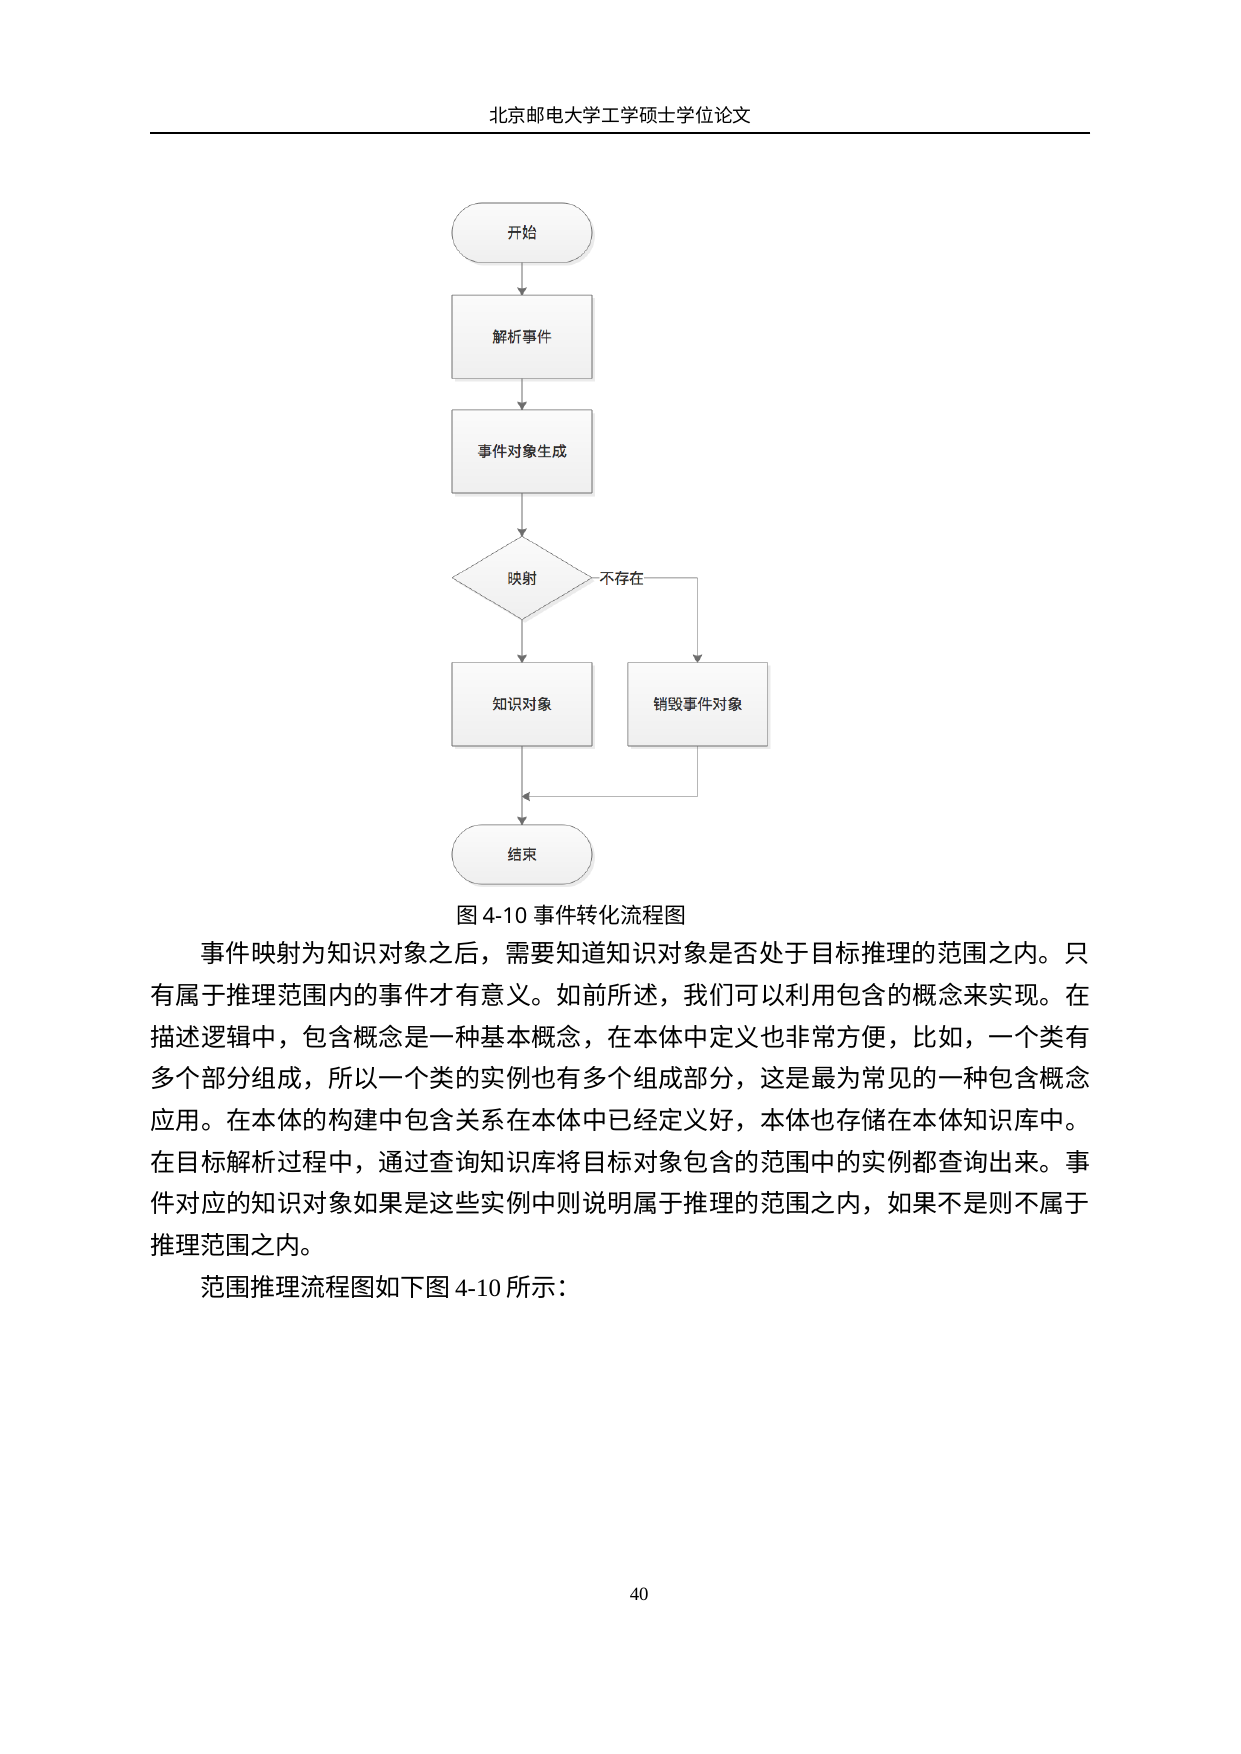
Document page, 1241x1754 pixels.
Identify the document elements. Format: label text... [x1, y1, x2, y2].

text 范围推理流程图如下图4-10所示： [150, 1263, 1090, 1304]
picture [268, 187, 814, 898]
text 事件映射为知识对象之后，需要知道知识对象是否处于目标推理的范围之内。只有属于推理范围内的事件才有意义。如前所述，我们可以利用包含的概念来实现。在描述逻辑中，包含概念是一种基本概念，在本体中定义也非常方便，比如，一个类有多个部分组成，所以一个类的实例也有多个组成部分，这是最为常见的一种包含概念应用。在本体的构建中包含关系在本体中已经定义好，本体也存储在本体知识库中。在目标解析过程中，通过查询知识库将目标对象包含的范围中的实例都查询出来。事件对应的知识对象如果是这些实例中则说明属于推理的范围之内，如果不是则不属于推理范围之内。 [150, 929, 1090, 1263]
text 图4-10 事件转化流程图 [150, 898, 1090, 929]
